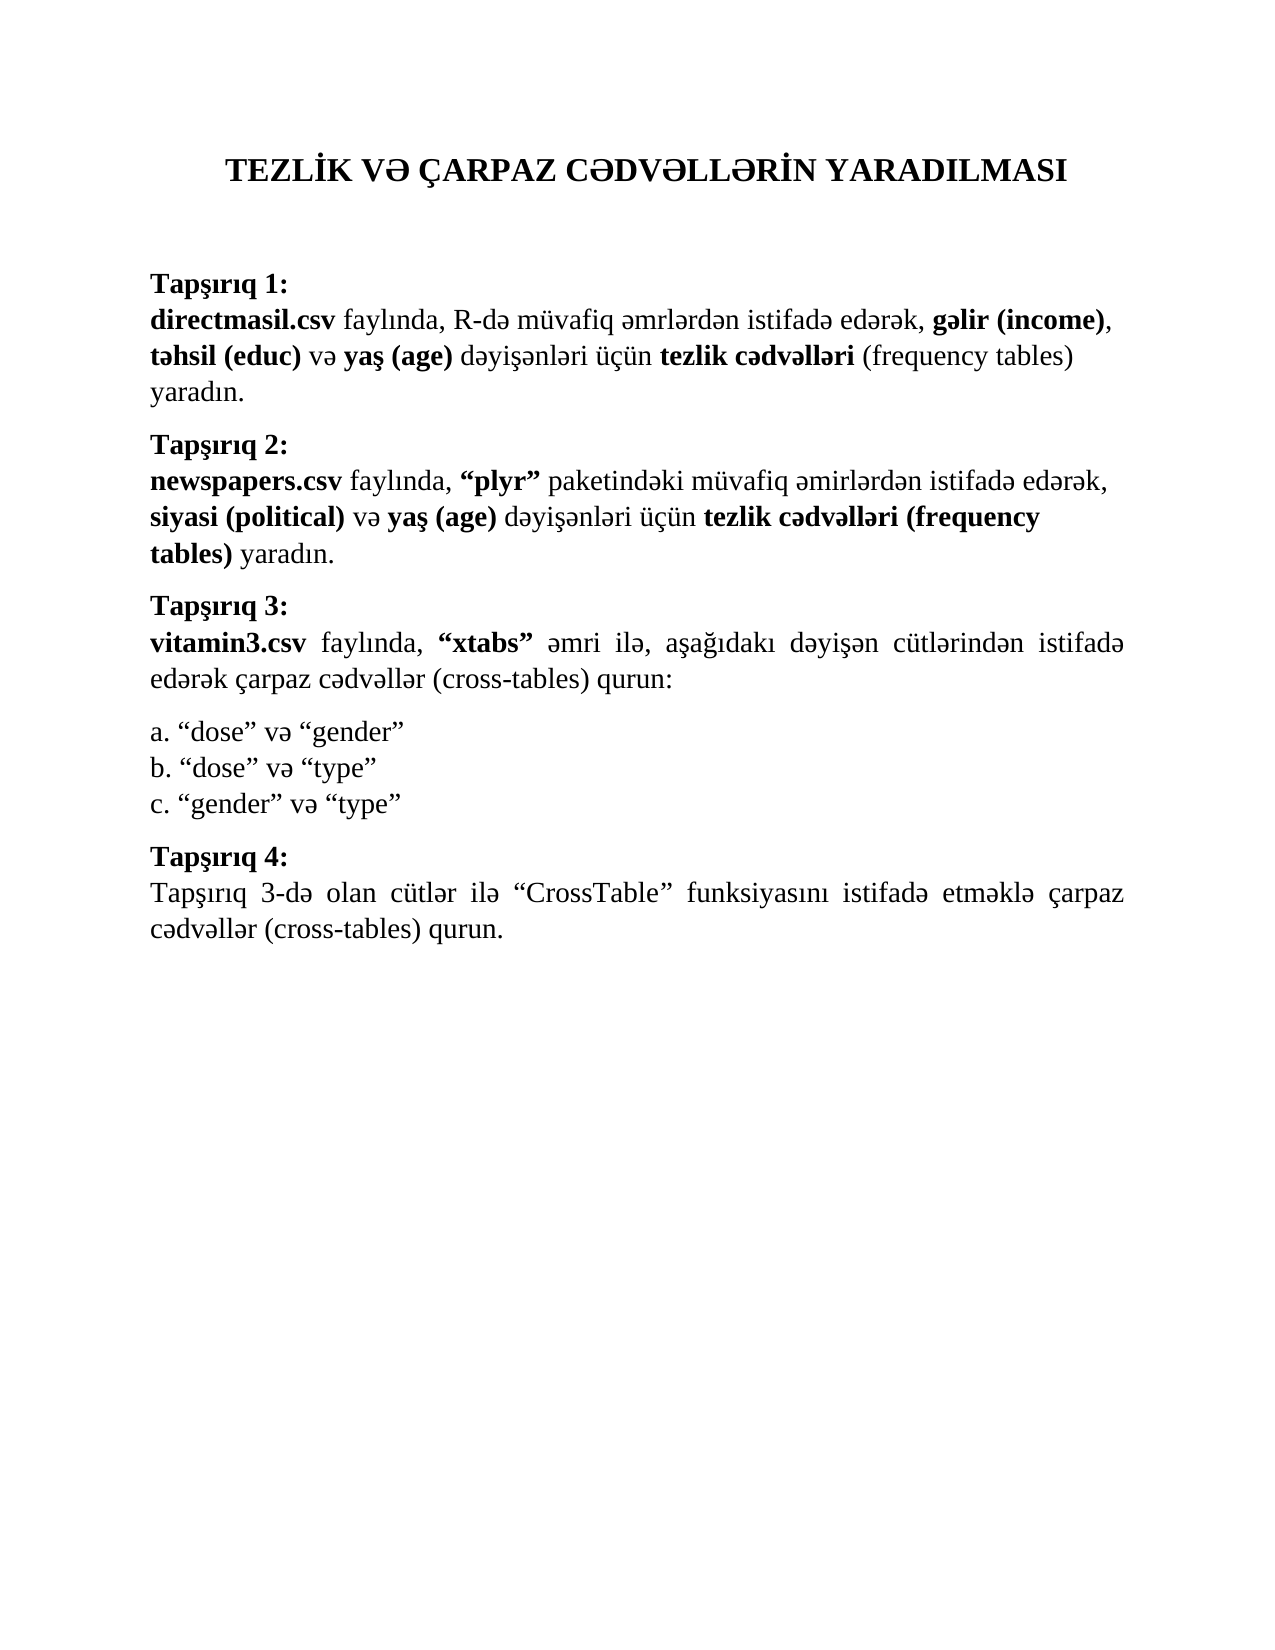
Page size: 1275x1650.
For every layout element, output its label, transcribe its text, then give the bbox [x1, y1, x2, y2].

text directmasil.csv faylında, R-də müvafiq əmrlərdən istifadə edərək, gəlir (income), təhsil (educ) və yaş (age) dəyişənləri üçün tezlik cədvəlləri (frequency tables) yaradın. [150, 302, 1125, 408]
text TEZLİK VƏ ÇARPAZ CƏDVƏLLƏRİN YARADILMASI [150, 150, 1125, 188]
text Tapşırıq 3-də olan cütlər ilə “CrossTable” funksiyasını istifadə etməklə çarpaz cədvəllər (cross-tables) qurun. [150, 875, 1125, 944]
text b. “dose” və “type” [150, 750, 1125, 783]
text c. “gender” və “type” [150, 786, 1125, 819]
text a. “dose” və “gender” [150, 714, 1125, 747]
text vitamin3.csv faylında, “xtabs” əmri ilə, aşağıdakı dəyişən cütlərindən istifadə edərək çarpaz cədvəllər (cross-tables) qurun: [150, 625, 1125, 694]
text Tapşırıq 1: [150, 266, 1125, 299]
text Tapşırıq 3: [150, 588, 1125, 622]
text Tapşırıq 2: [150, 427, 1125, 461]
text Tapşırıq 4: [150, 839, 1125, 872]
text newspapers.csv faylında, “plyr” paketindəki müvafiq əmirlərdən istifadə edərək, siyasi (political) və yaş (age) dəyişənləri üçün tezlik cədvəlləri (frequency tables) yaradın. [150, 463, 1125, 569]
